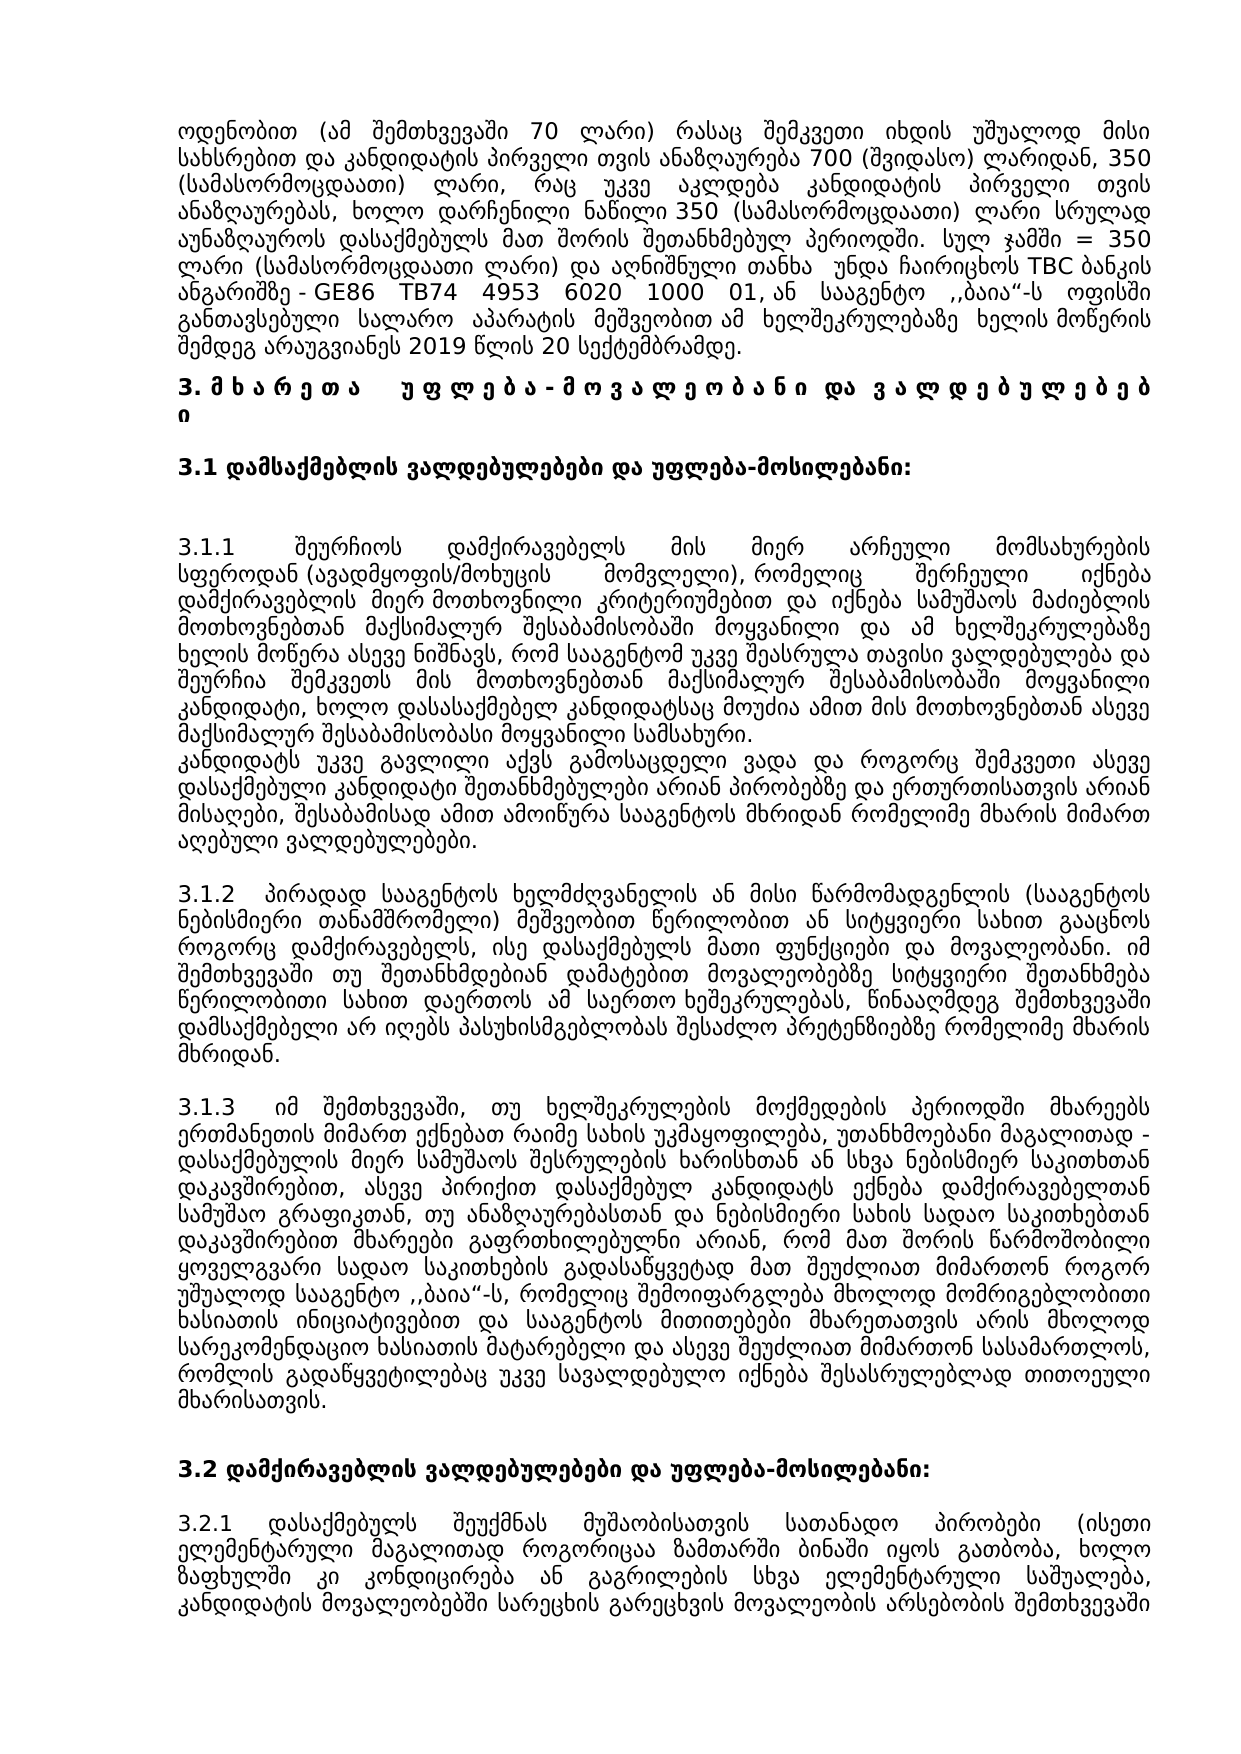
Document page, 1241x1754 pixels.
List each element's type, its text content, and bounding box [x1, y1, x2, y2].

text 3.2 დამქირავებლის ვალდებულებები და უფლება-მოსილებანი: [177, 1457, 1152, 1483]
text 3.1.1 შეურჩიოს დამქირავებელს მის მიერ არჩეული მომსახურების სფეროდან (ავადმყოფის/მოხუცის მომვლელი), რომელიც შერჩეული იქნება დამქირავებლის მიერ მოთხოვნილი კრიტერიუმებით და იქნება სამუშაოს მაძიებლის მოთხოვნებთან მაქსიმალურ შესაბამისობაში მოყვანილი და ამ ხელშეკრულებაზე ხელის მოწერა ასევე ნიშნავს, რომ სააგენტომ უკვე შეასრულა თავისი ვალდებულება და შეურჩია შემკვეთს მის მოთხოვნებთან მაქსიმალურ შესაბამისობაში მოყვანილი კანდიდატი, ხოლო დასასაქმებელ კანდიდატსაც მოუძია ამით მის მოთხოვნებთან ასევე მაქსიმალურ შესაბამისობასი მოყვანილი სამსახური. [177, 534, 1152, 747]
text 3. მ ხ ა რ ე თ ა უ ფ ლ ე ბ ა - მ ო ვ ა ლ ე ო ბ ა ნ ი და ვ ა ლ დ ე ბ უ ლ ე ბ ე ბ ი [177, 374, 1152, 427]
text კანდიდატს უკვე გავლილი აქვს გამოსაცდელი ვადა და როგორც შემკვეთი ასევე დასაქმებული კანდიდატი შეთანხმებულები არიან პირობებზე და ერთურთისათვის არიან მისაღები, შესაბამისად ამით ამოიწურა სააგენტოს მხრიდან რომელიმე მხარის მიმართ აღებული ვალდებულებები. [177, 747, 1152, 854]
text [177, 118, 1152, 359]
text 3.1 დამსაქმებლის ვალდებულებები და უფლება-მოსილებანი: [177, 454, 1152, 481]
text 3.1.3 იმ შემთხვევაში, თუ ხელშეკრულების მოქმედების პერიოდში მხარეებს ერთმანეთის მიმართ ექნებათ რაიმე სახის უკმაყოფილება, უთანხმოებანი მაგალითად - დასაქმებულის მიერ სამუშაოს შესრულების ხარისხთან ან სხვა ნებისმიერ საკითხთან დაკავშირებით, ასევე პირიქით დასაქმებულ კანდიდატს ექნება დამქირავებელთან სამუშაო გრაფიკთან, თუ ანაზღაურებასთან და ნებისმიერი სახის სადაო საკითხებთან დაკავშირებით მხარეები გაფრთხილებულნი არიან, რომ მათ შორის წარმოშობილი ყოველგვარი სადაო საკითხების გადასაწყვეტად მათ შეუძლიათ მიმართონ როგორ უშუალოდ სააგენტო ,,ბაია“-ს, რომელიც შემოიფარგლება მხოლოდ მომრიგებლობითი ხასიათის ინიციატივებით და სააგენტოს მითითებები მხარეთათვის არის მხოლოდ სარეკომენდაციო ხასიათის მატარებელი და ასევე შეუძლიათ მიმართონ სასამართლოს, რომლის გადაწყვეტილებაც უკვე სავალდებულო იქნება შესასრულებლად თითოეული მხარისათვის. [177, 1094, 1152, 1414]
text 3.1.2 პირადად სააგენტოს ხელმძღვანელის ან მისი წარმომადგენლის (სააგენტოს ნებისმიერი თანამშრომელი) მეშვეობით წერილობით ან სიტყვიერი სახით გააცნოს როგორც დამქირავებელს, ისე დასაქმებულს მათი ფუნქციები და მოვალეობანი. იმ შემთხვევაში თუ შეთანხმდებიან დამატებით მოვალეობებზე სიტყვიერი შეთანხმება წერილობითი სახით დაერთოს ამ საერთო ხეშეკრულებას, წინააღმდეგ შემთხვევაში დამსაქმებელი არ იღებს პასუხისმგებლობას შესაძლო პრეტენზიებზე რომელიმე მხარის მხრიდან. [177, 881, 1152, 1067]
